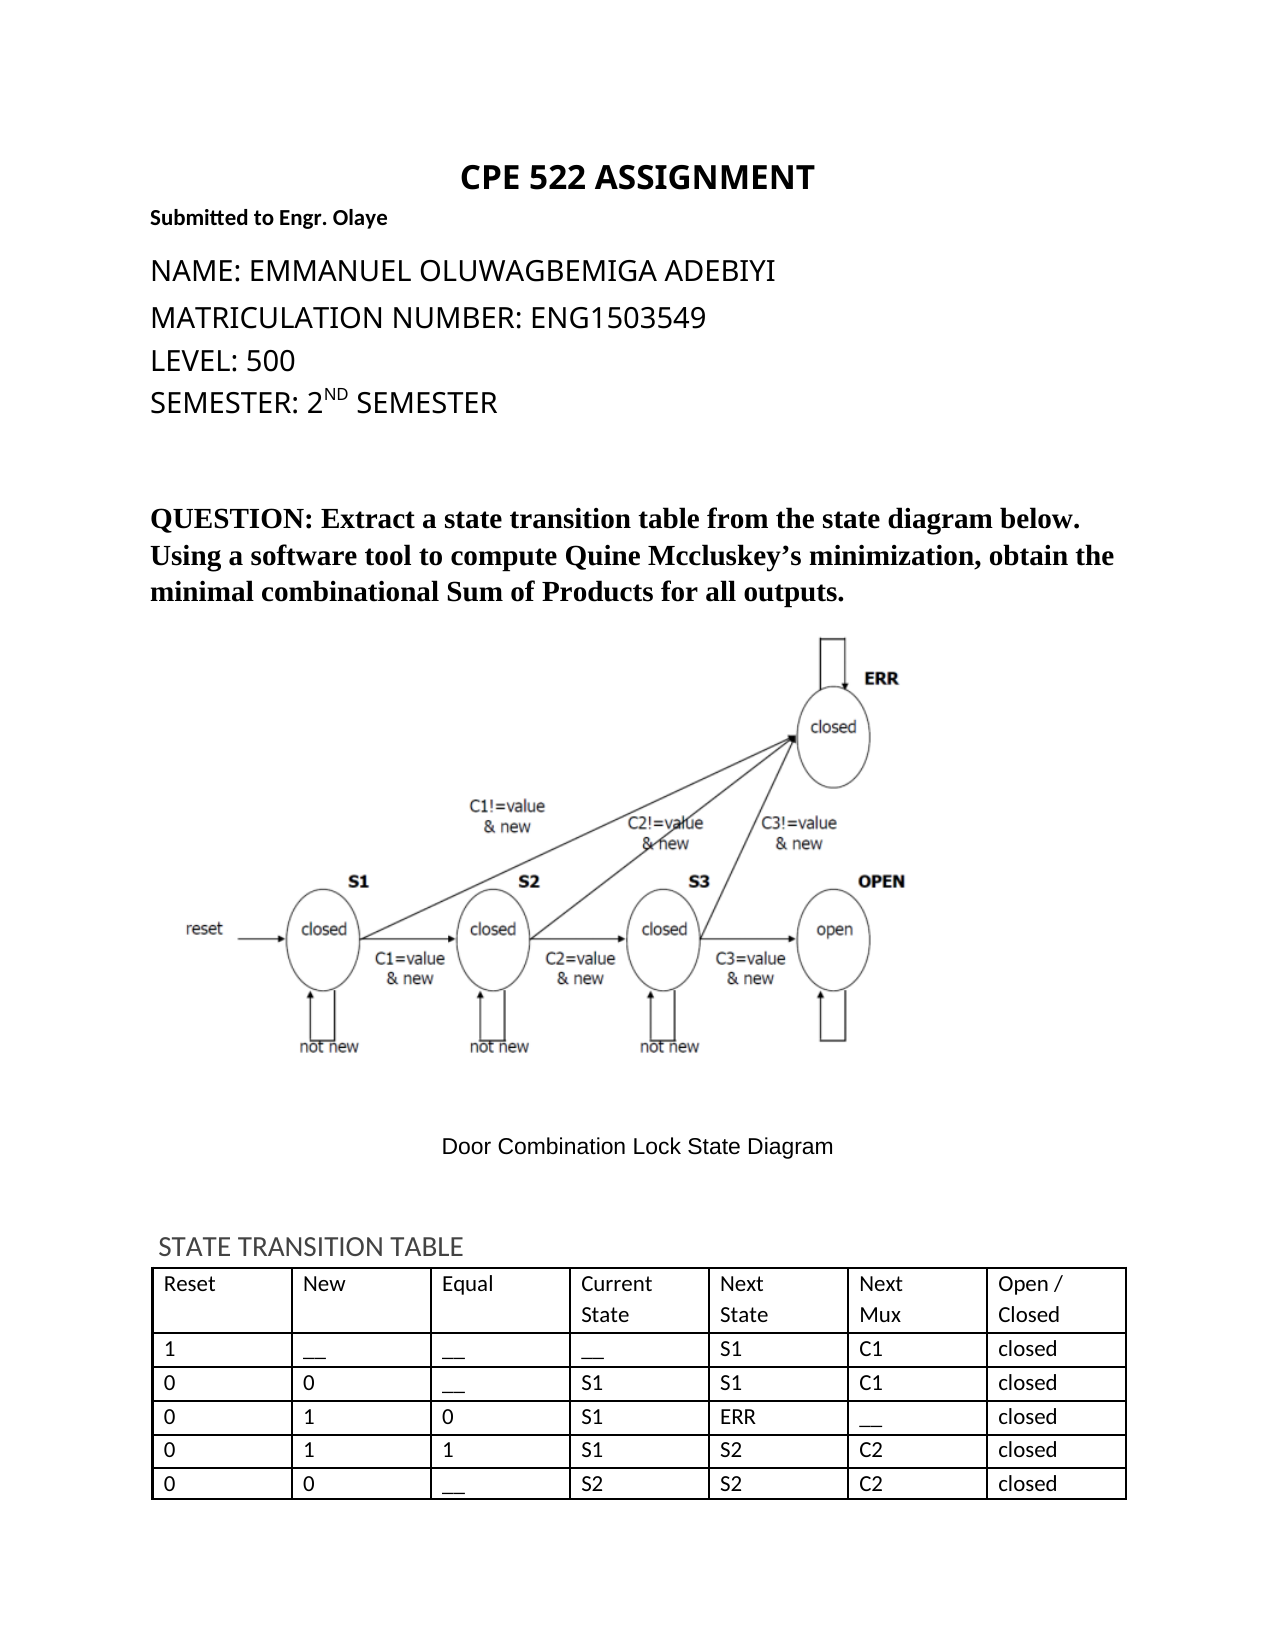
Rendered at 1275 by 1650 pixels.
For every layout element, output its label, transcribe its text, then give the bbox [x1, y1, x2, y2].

table_cell 0 [432, 1402, 569, 1433]
table_cell C2 [849, 1436, 986, 1467]
table_cell closed [988, 1436, 1125, 1467]
table_cell __ [432, 1334, 569, 1366]
subtitle MATRICULATION NUMBER: ENG1503549 [150, 297, 1125, 337]
table_cell S1 [571, 1402, 708, 1433]
table_cell 0 [293, 1469, 430, 1497]
table_cell S2 [571, 1469, 708, 1497]
table_cell 1 [154, 1334, 291, 1366]
text Submitted to Engr. Olaye [150, 203, 1125, 231]
table_header Next Mux [849, 1269, 986, 1332]
text Door Combination Lock State Diagram [150, 1133, 1125, 1159]
table_cell C1 [849, 1334, 986, 1366]
table_cell S2 [710, 1469, 847, 1497]
table_cell 1 [293, 1436, 430, 1467]
table_cell __ [293, 1334, 430, 1366]
table_cell C2 [849, 1469, 986, 1497]
table_cell S1 [571, 1436, 708, 1467]
table_cell __ [432, 1469, 569, 1497]
subtitle CPE 522 ASSIGNMENT [150, 154, 1125, 199]
table_cell __ [571, 1334, 708, 1366]
table_cell S1 [710, 1334, 847, 1366]
table_header Next State [710, 1269, 847, 1332]
table_cell closed [988, 1368, 1125, 1400]
table_cell S1 [710, 1368, 847, 1400]
table_cell __ [849, 1402, 986, 1433]
table_header Current State [571, 1269, 708, 1332]
table_cell 0 [154, 1402, 291, 1433]
table_cell C1 [849, 1368, 986, 1400]
subtitle STATE TRANSITION TABLE [150, 1228, 1125, 1264]
table_cell __ [432, 1368, 569, 1400]
table_cell closed [988, 1469, 1125, 1497]
table_cell 0 [293, 1368, 430, 1400]
table_header Reset [154, 1269, 291, 1332]
table_cell closed [988, 1402, 1125, 1433]
table_cell S1 [571, 1368, 708, 1400]
table_cell closed [988, 1334, 1125, 1366]
table_header New [293, 1269, 430, 1332]
table_cell 0 [154, 1436, 291, 1467]
table_cell 0 [154, 1469, 291, 1497]
table_cell 1 [293, 1402, 430, 1433]
text QUESTION: Extract a state transition table from the state diagram below. Using a software tool to compute Quine Mccluskey’s minimization, obtain the minimal combinational Sum of Products for all outputs. [150, 502, 1125, 607]
table_cell S2 [710, 1436, 847, 1467]
text LEVEL: 500 SEMESTER: 2ND SEMESTER [150, 340, 1125, 422]
table_cell ERR [710, 1402, 847, 1433]
table_header Open / Closed [988, 1269, 1125, 1332]
table_header Equal [432, 1269, 569, 1332]
table_cell 0 [154, 1368, 291, 1400]
subtitle NAME: EMMANUEL OLUWAGBEMIGA ADEBIYI [150, 250, 1125, 290]
table_cell 1 [432, 1436, 569, 1467]
